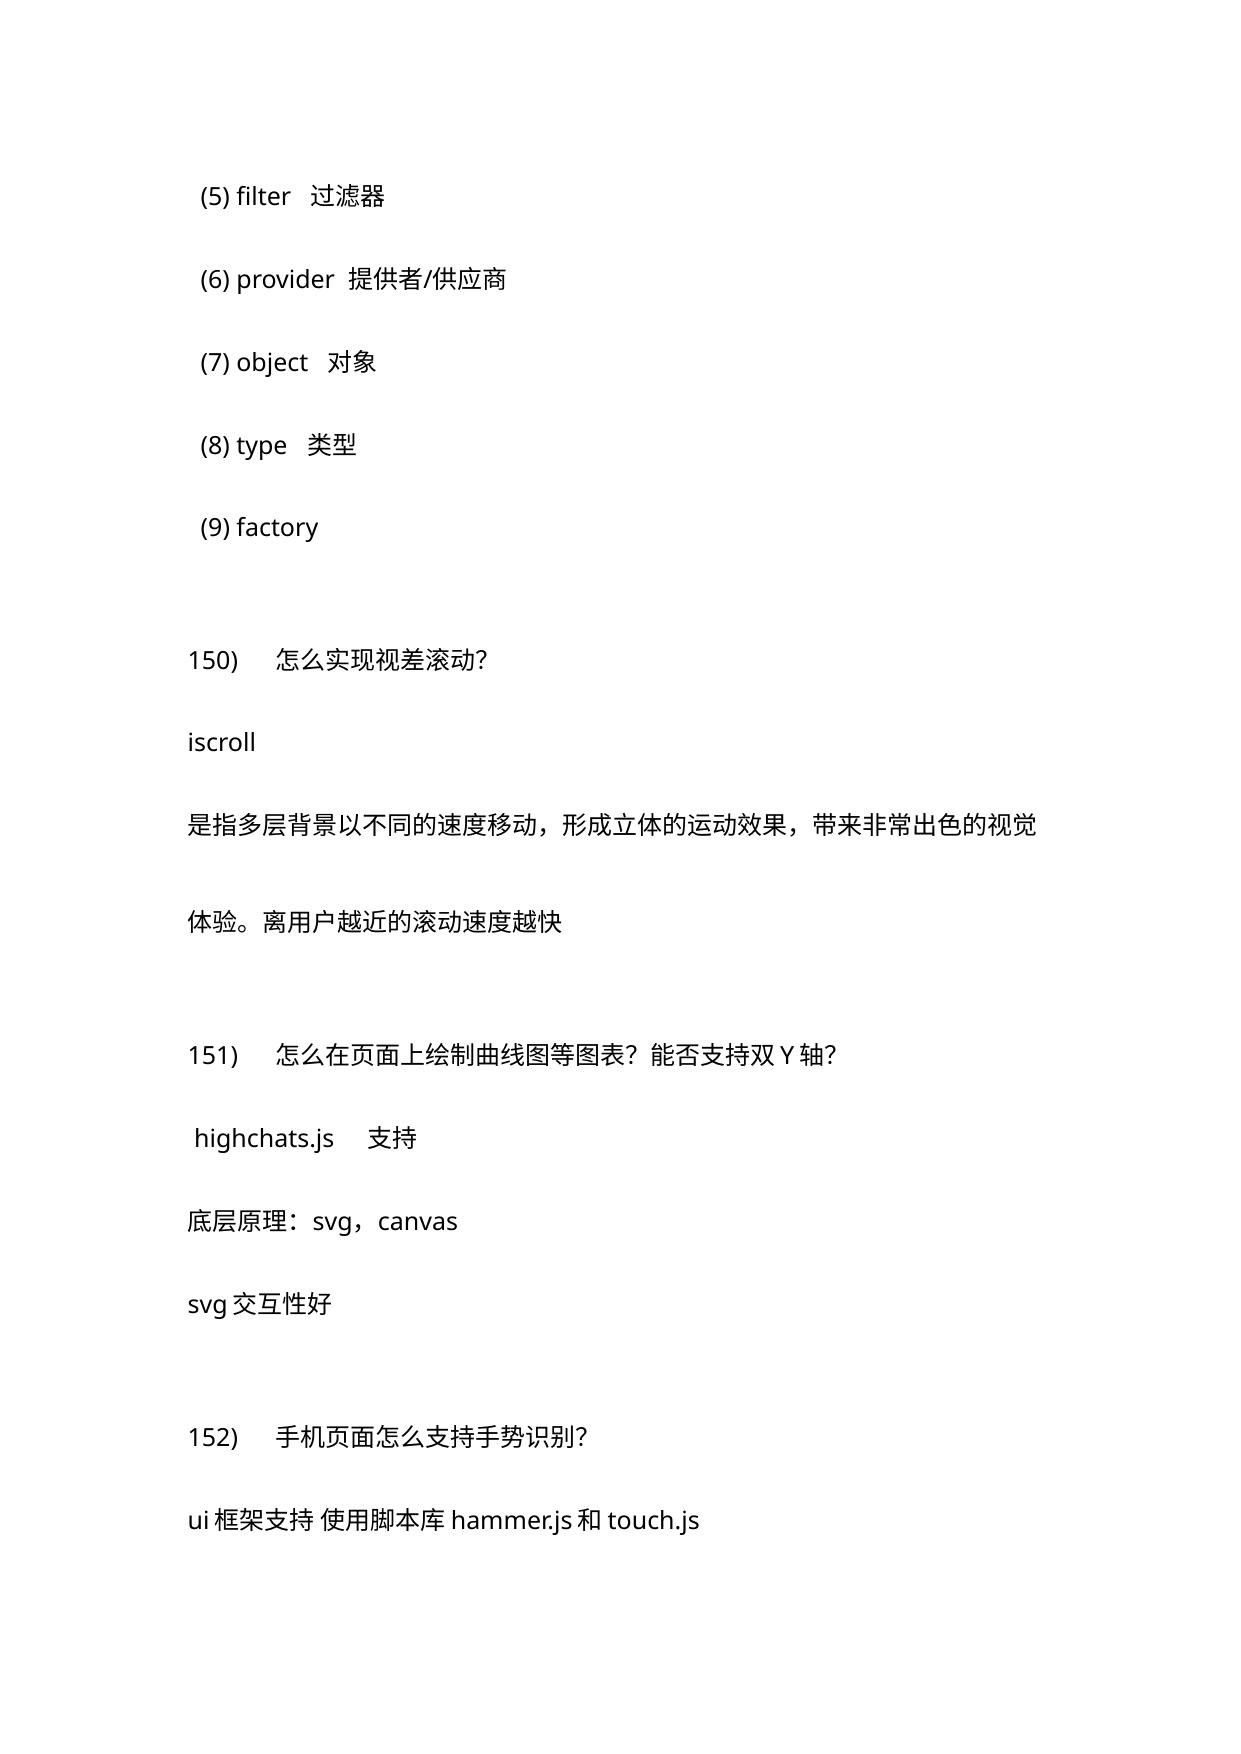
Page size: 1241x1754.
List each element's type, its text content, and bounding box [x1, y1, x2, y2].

list 怎么在页面上绘制曲线图等图表？能否支持双Y轴？ [187, 1021, 1053, 1086]
text (7) object 对象 [187, 328, 1053, 393]
text highchats.js 支持 [187, 1104, 1053, 1169]
text svg交互性好 [187, 1271, 1053, 1336]
text (9) factory [187, 494, 1053, 559]
text (6) provider 提供者/供应商 [187, 245, 1053, 310]
list 怎么实现视差滚动？ [187, 626, 1053, 691]
list 手机页面怎么支持手势识别？ [187, 1403, 1053, 1468]
text 是指多层背景以不同的速度移动，形成立体的运动效果，带来非常出色的视觉体验。离用户越近的滚动速度越快 [187, 791, 1053, 953]
text ui框架支持 使用脚本库 hammer.js和touch.js [187, 1486, 1053, 1551]
text 底层原理：svg，canvas [187, 1187, 1053, 1252]
text (8) type 类型 [187, 411, 1053, 476]
text (5) filter 过滤器 [187, 162, 1053, 227]
text iscroll [187, 709, 1053, 774]
